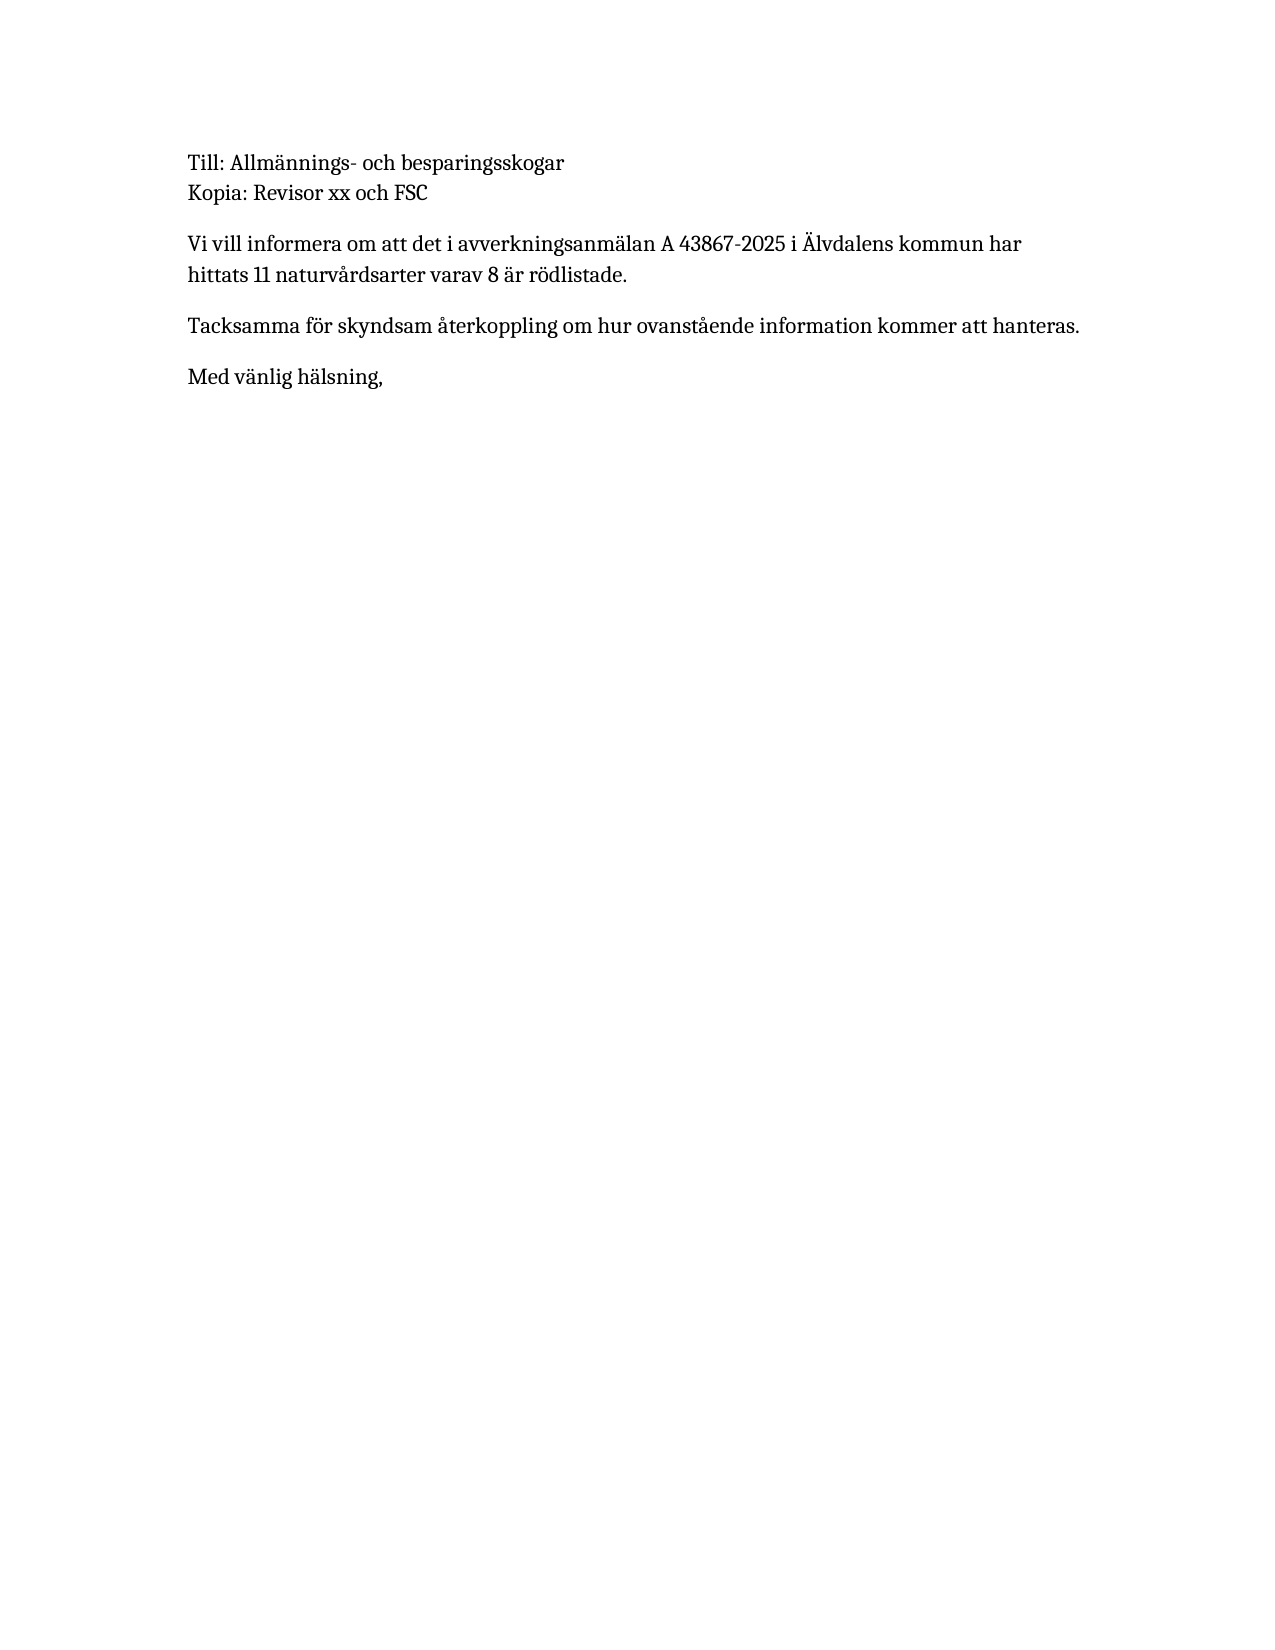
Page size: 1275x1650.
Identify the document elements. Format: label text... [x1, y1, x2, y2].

text Vi vill informera om att det i avverkningsanmälan A 43867-2025 i Älvdalens kommun har hittats 11 naturvårdsarter varav 8 är rödlistade. [187, 231, 1087, 288]
text Till: Allmännings- och besparingsskogar Kopia: Revisor xx och FSC [187, 150, 1087, 207]
text Med vänlig hälsning, [187, 363, 1087, 420]
text Tacksamma för skyndsam återkoppling om hur ovanstående information kommer att hanteras. [187, 312, 1087, 339]
